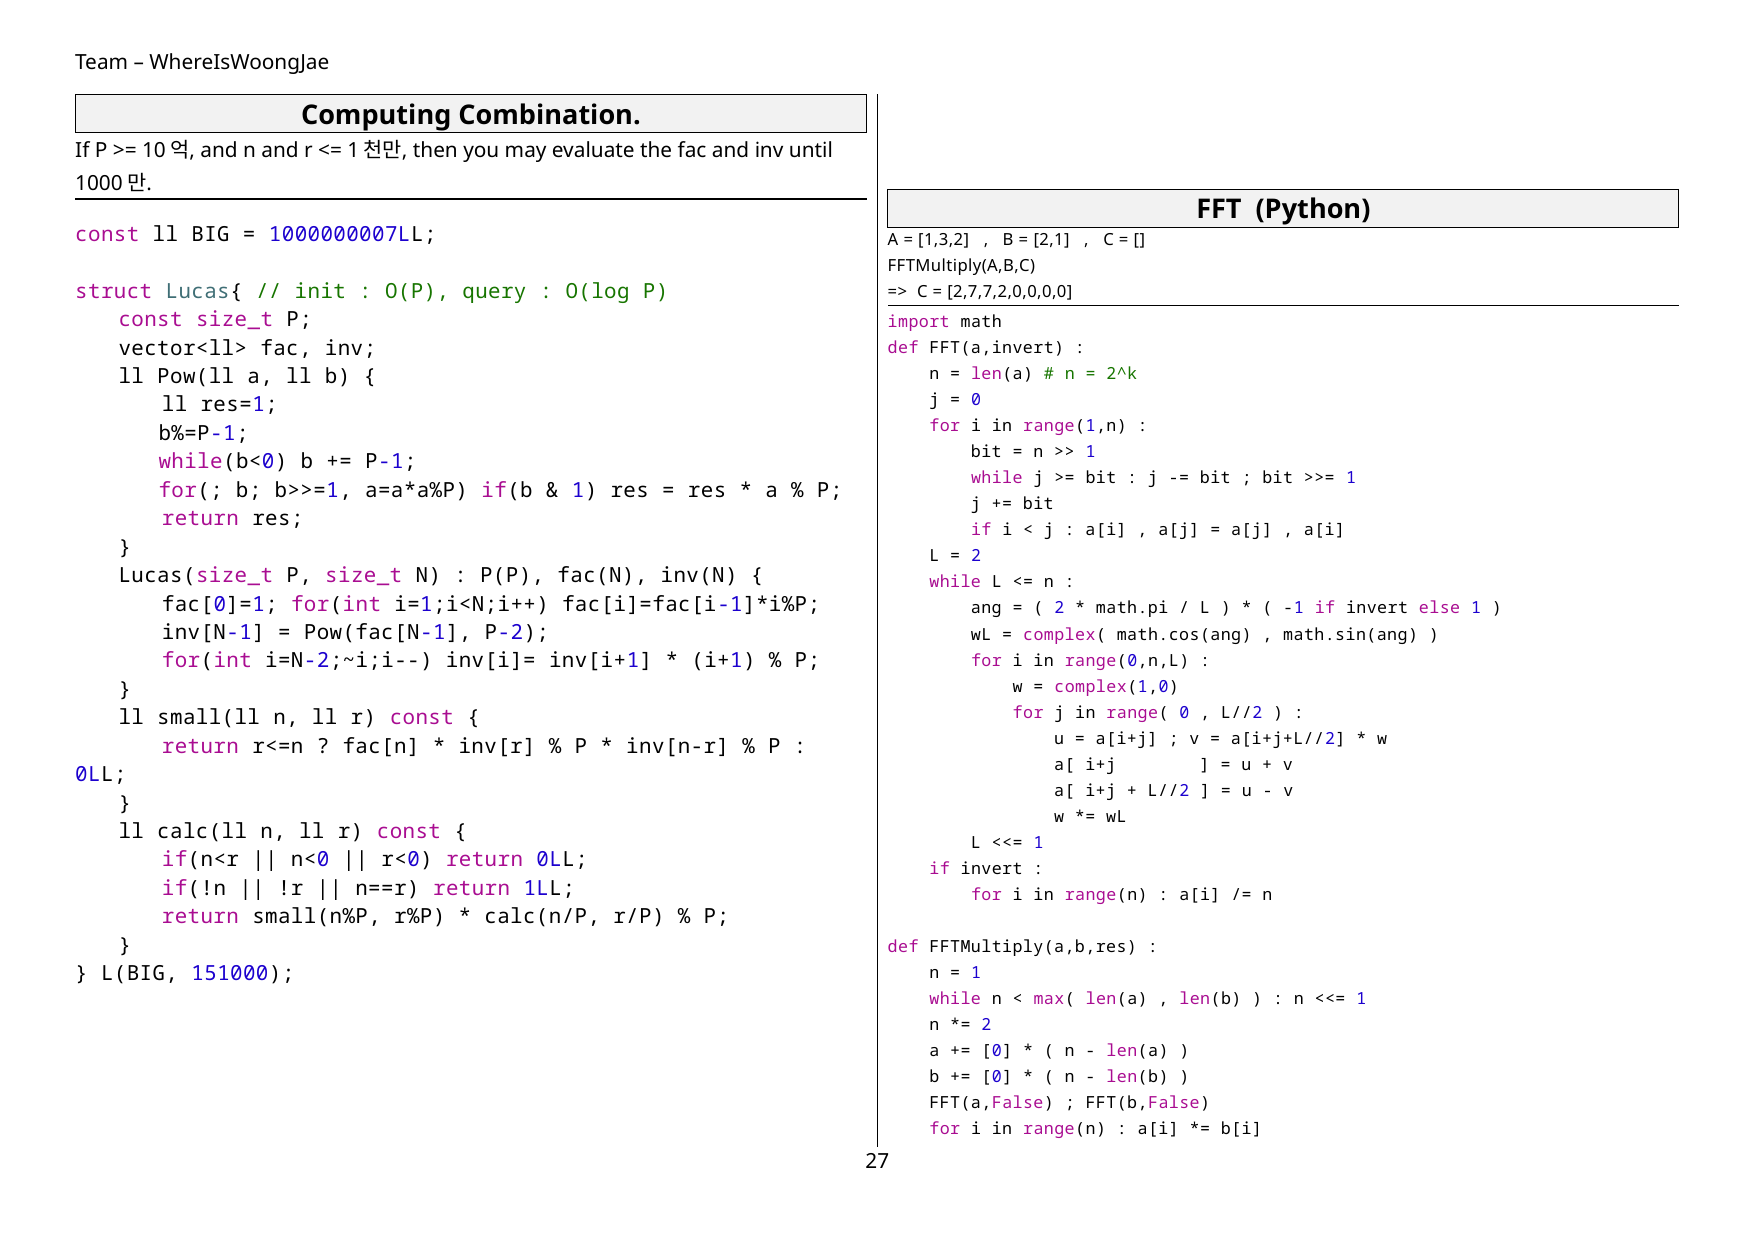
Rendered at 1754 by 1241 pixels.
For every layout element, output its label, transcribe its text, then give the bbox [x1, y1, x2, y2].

text if(!n || !r || n==r) return 1LL; [75, 873, 867, 901]
text } [75, 674, 867, 702]
text } L(BIG, 151000); [75, 958, 867, 987]
text const ll BIG = 1000000007LL; [75, 219, 867, 247]
text ll calc(ll n, ll r) const { [75, 816, 867, 844]
text for i in range(n) : a[i] *= b[i] [887, 1117, 1679, 1139]
text Lucas(size_t P, size_t N) : P(P), fac(N), inv(N) { [75, 560, 867, 589]
text return res; [75, 503, 867, 532]
text while j >= bit : j -= bit ; bit >>= 1 [887, 466, 1679, 488]
text } [75, 532, 867, 560]
text inv[N-1] = Pow(fac[N-1], P-2); [75, 617, 867, 646]
text return small(n%P, r%P) * calc(n/P, r/P) % P; [75, 901, 867, 930]
text return r<=n ? fac[n] * inv[r] % P * inv[n-r] % P : 0LL; [75, 731, 867, 788]
text FFT(a,False) ; FFT(b,False) [887, 1091, 1679, 1113]
text wL = complex( math.cos(ang) , math.sin(ang) ) [887, 622, 1679, 645]
text ang = ( 2 * math.pi / L ) * ( -1 if invert else 1 ) [887, 596, 1679, 619]
text for i in range(1,n) : [887, 414, 1679, 436]
text ll Pow(ll a, ll b) { [75, 361, 867, 389]
text n = 1 [887, 961, 1679, 983]
text import math def FFT(a,invert) : [887, 309, 1679, 358]
text if i < j : a[i] , a[j] = a[j] , a[i] [887, 518, 1679, 541]
text u = a[i+j] ; v = a[i+j+L//2] * w [887, 726, 1679, 749]
text a += [0] * ( n - len(a) ) [887, 1039, 1679, 1061]
text def FFTMultiply(a,b,res) : [887, 934, 1679, 957]
text const size_t P; [75, 304, 867, 333]
table_header FFT (Python) [888, 190, 1678, 227]
text for j in range( 0 , L//2 ) : [887, 700, 1679, 723]
text for(int i=N-2;~i;i--) inv[i]= inv[i+1] * (i+1) % P; [75, 646, 867, 674]
text for i in range(0,n,L) : [887, 648, 1679, 671]
text L = 2 [887, 544, 1679, 567]
text vector<ll> fac, inv; [75, 333, 867, 361]
table_header Computing Combination. [76, 95, 866, 132]
text while L <= n : [887, 570, 1679, 593]
text bit = n >> 1 [887, 440, 1679, 462]
text struct Lucas{ // init : O(P), query : O(log P) [75, 276, 867, 304]
text for i in range(n) : a[i] /= n [887, 882, 1679, 905]
text j += bit [887, 492, 1679, 514]
text L <<= 1 [887, 830, 1679, 853]
text n *= 2 [887, 1013, 1679, 1035]
text a[ i+j + L//2 ] = u - v [887, 778, 1679, 801]
text ll res=1; [75, 389, 867, 418]
text b%=P-1; while(b<0) b += P-1; for(; b; b>>=1, a=a*a%P) if(b & 1) res = res * a % P; [158, 418, 867, 503]
text while n < max( len(a) , len(b) ) : n <<= 1 [887, 987, 1679, 1009]
text } [75, 788, 867, 816]
text If P >= 10억, and n and r <= 1천만, then you may evaluate the fac and inv until 1000만. [75, 133, 867, 198]
text j = 0 [887, 388, 1679, 410]
text a[ i+j ] = u + v [887, 752, 1679, 775]
text w = complex(1,0) [887, 674, 1679, 697]
text fac[0]=1; for(int i=1;i<N;i++) fac[i]=fac[i-1]*i%P; [75, 589, 867, 617]
text b += [0] * ( n - len(b) ) [887, 1065, 1679, 1087]
text if(n<r || n<0 || r<0) return 0LL; [75, 844, 867, 873]
text } [75, 930, 867, 958]
text n = len(a) # n = 2^k [887, 362, 1679, 384]
text if invert : [887, 856, 1679, 879]
text ll small(ll n, ll r) const { [75, 702, 867, 731]
text A = [1,3,2] , B = [2,1] , C = [] FFTMultiply(A,B,C) => C = [2,7,7,2,0,0,0,0] [887, 228, 1679, 306]
text w *= wL [887, 804, 1679, 827]
